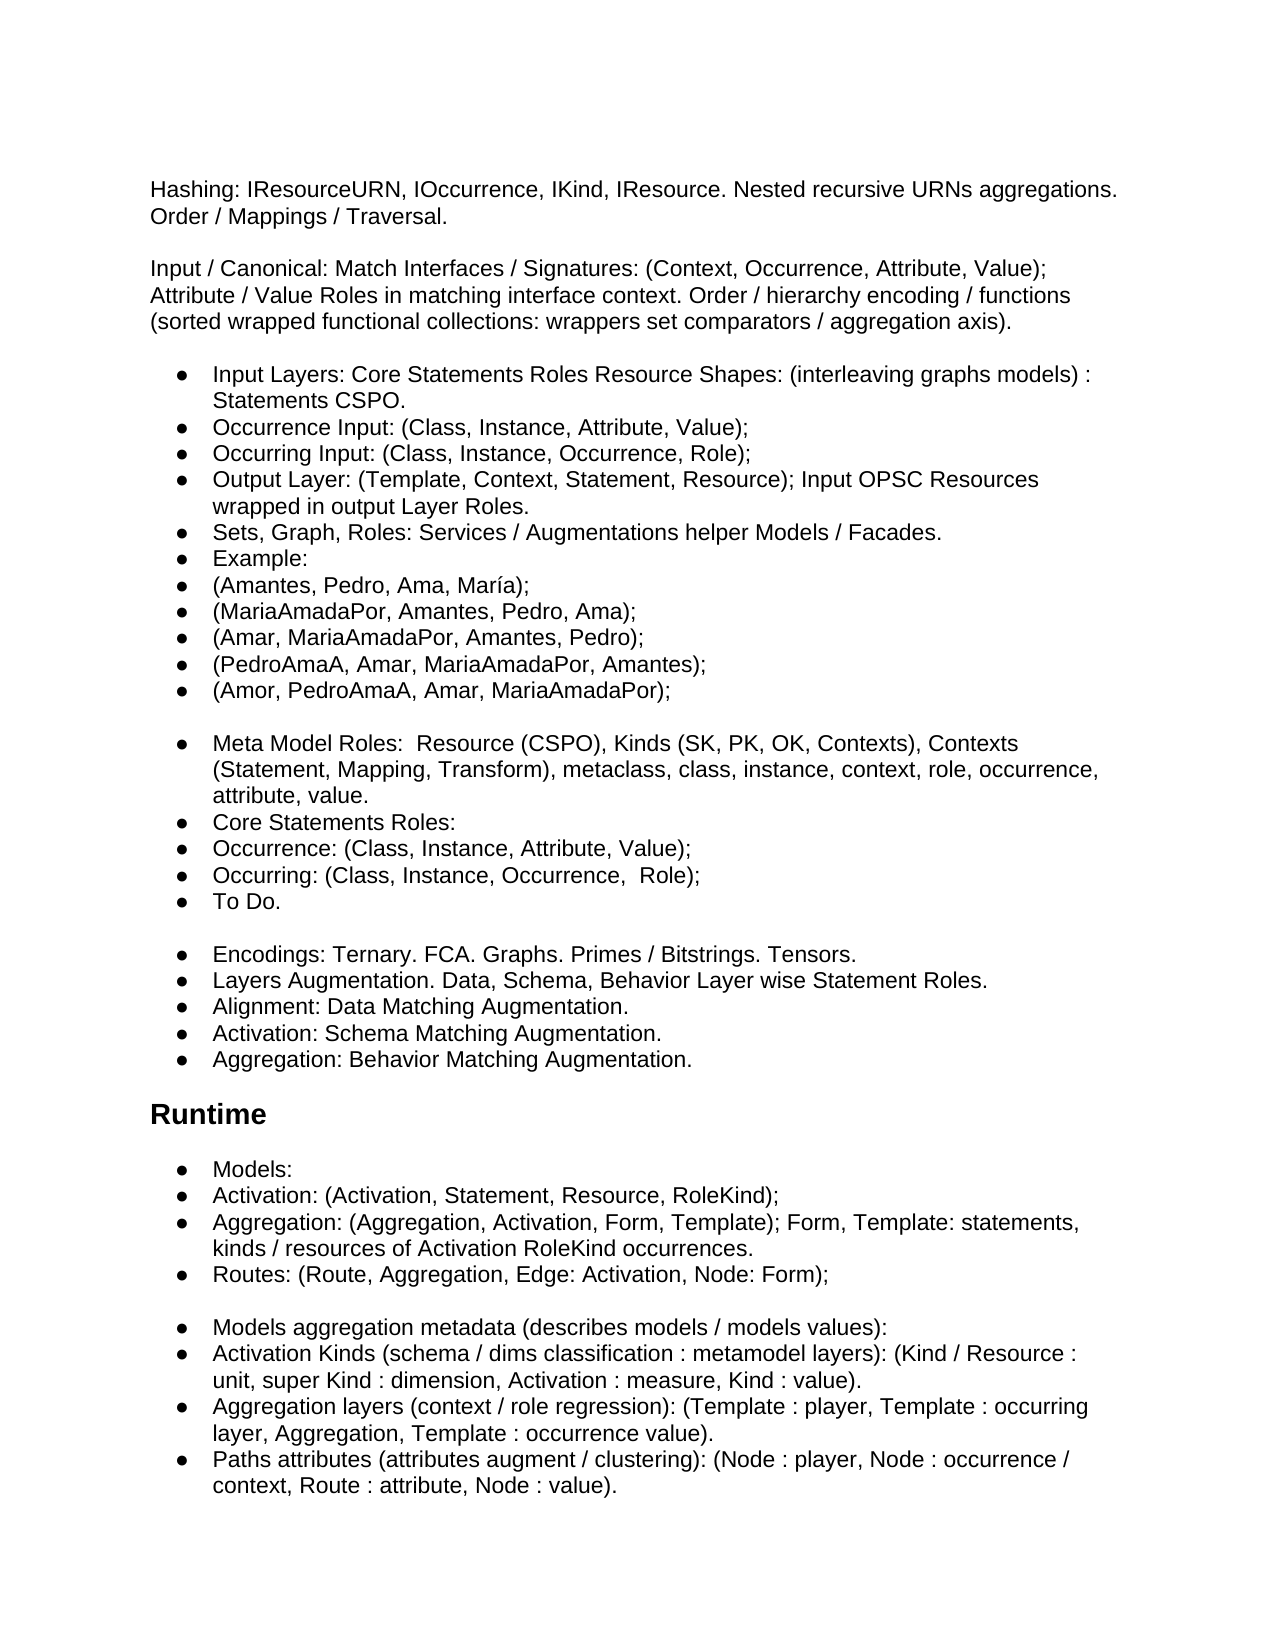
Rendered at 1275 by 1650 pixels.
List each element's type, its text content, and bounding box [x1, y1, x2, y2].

list Input Layers: Core Statements Roles Resource Shapes: (interleaving graphs models) : Statements CSPO. [175, 361, 1125, 413]
list (Amor, PedroAmaA, Amar, MariaAmadaPor); [175, 677, 1125, 703]
list Routes: (Route, Aggregation, Edge: Activation, Node: Form); [175, 1261, 1125, 1288]
list Activation Kinds (schema / dims classification : metamodel layers): (Kind / Resource : unit, super Kind : dimension, Activation : measure, Kind : value). [175, 1340, 1125, 1393]
list Sets, Graph, Roles: Services / Augmentations helper Models / Facades. [175, 519, 1125, 545]
list To Do. [175, 888, 1125, 914]
list Aggregation: Behavior Matching Augmentation. [175, 1046, 1125, 1072]
subtitle Runtime [150, 1097, 1125, 1131]
list Paths attributes (attributes augment / clustering): (Node : player, Node : occurrence / context, Route : attribute, Node : value). [175, 1446, 1125, 1498]
list Alignment: Data Matching Augmentation. [175, 993, 1125, 1020]
list Occurring Input: (Class, Instance, Occurrence, Role); [175, 440, 1125, 466]
list Aggregation: (Aggregation, Activation, Form, Template); Form, Template: statements, kinds / resources of Activation RoleKind occurrences. [175, 1209, 1125, 1261]
list Encodings: Ternary. FCA. Graphs. Primes / Bitstrings. Tensors. [175, 941, 1125, 967]
text Hashing: IResourceURN, IOccurrence, IKind, IResource. Nested recursive URNs aggregations. Order / Mappings / Traversal. [150, 176, 1125, 229]
list Meta Model Roles: Resource (CSPO), Kinds (SK, PK, OK, Contexts), Contexts (Statement, Mapping, Transform), metaclass, class, instance, context, role, occurrence, attribute, value. [175, 730, 1125, 809]
list (MariaAmadaPor, Amantes, Pedro, Ama); [175, 598, 1125, 624]
list (Amantes, Pedro, Ama, María); [175, 572, 1125, 598]
text Input / Canonical: Match Interfaces / Signatures: (Context, Occurrence, Attribute, Value); Attribute / Value Roles in matching interface context. Order / hierarchy encoding / functions (sorted wrapped functional collections: wrappers set comparators / aggregation axis). [150, 255, 1125, 334]
list Occurring: (Class, Instance, Occurrence, Role); [175, 862, 1125, 888]
list Models: [175, 1156, 1125, 1182]
list Example: [175, 545, 1125, 572]
list Activation: Schema Matching Augmentation. [175, 1020, 1125, 1046]
list Activation: (Activation, Statement, Resource, RoleKind); [175, 1182, 1125, 1209]
list Core Statements Roles: [175, 809, 1125, 835]
list Models aggregation metadata (describes models / models values): [175, 1314, 1125, 1340]
list Output Layer: (Template, Context, Statement, Resource); Input OPSC Resources wrapped in output Layer Roles. [175, 466, 1125, 519]
list Layers Augmentation. Data, Schema, Behavior Layer wise Statement Roles. [175, 967, 1125, 993]
list (Amar, MariaAmadaPor, Amantes, Pedro); [175, 624, 1125, 651]
list Aggregation layers (context / role regression): (Template : player, Template : occurring layer, Aggregation, Template : occurrence value). [175, 1393, 1125, 1446]
list Occurrence: (Class, Instance, Attribute, Value); [175, 835, 1125, 862]
list (PedroAmaA, Amar, MariaAmadaPor, Amantes); [175, 651, 1125, 677]
list Occurrence Input: (Class, Instance, Attribute, Value); [175, 413, 1125, 440]
